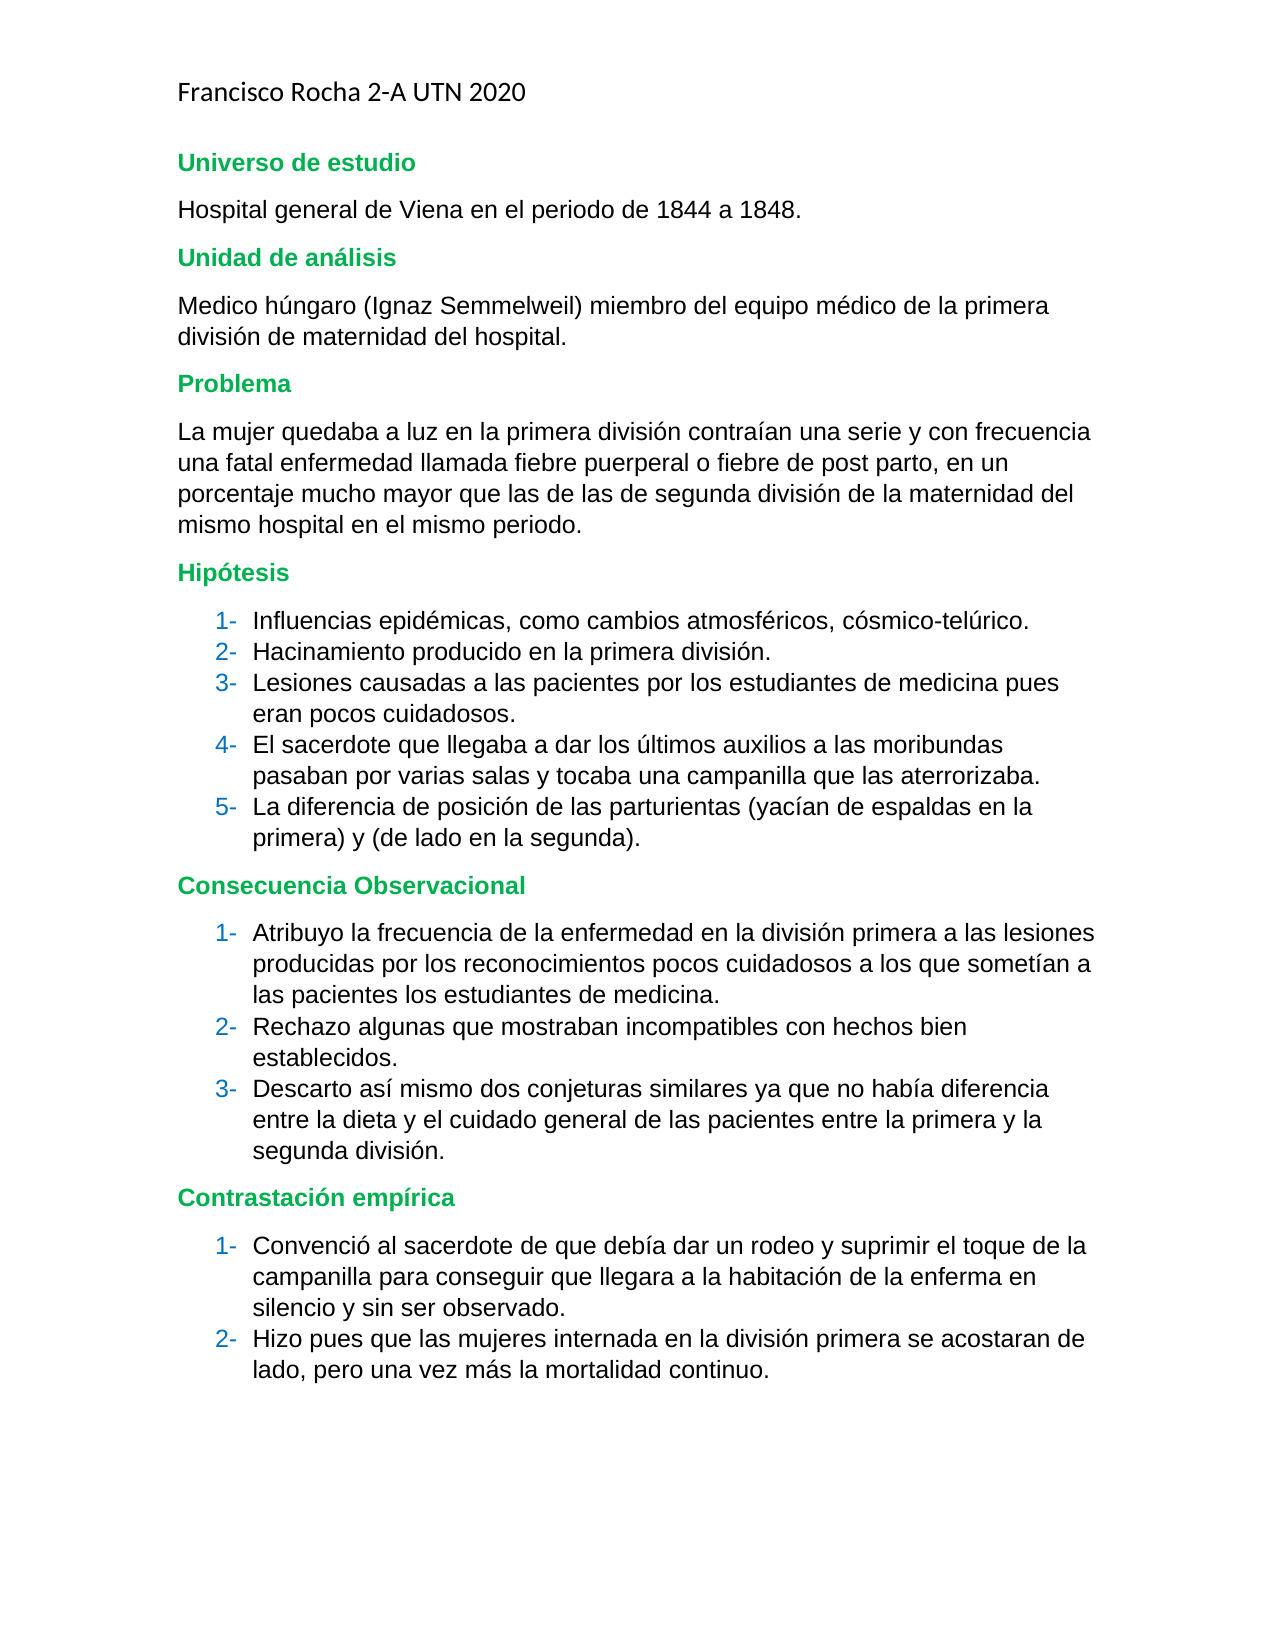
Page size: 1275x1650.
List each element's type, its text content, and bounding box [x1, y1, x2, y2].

text La mujer quedaba a luz en la primera división contraían una serie y con frecuencia una fatal enfermedad llamada fiebre puerperal o fiebre de post parto, en un porcentaje mucho mayor que las de las de segunda división de la maternidad del mismo hospital en el mismo periodo. [177, 417, 1098, 539]
list Convenció al sacerdote de que debía dar un rodeo y suprimir el toque de la campanilla para conseguir que llegara a la habitación de la enferma en silencio y sin ser observado. [215, 1231, 1098, 1322]
list Hacinamiento producido en la primera división. [215, 637, 1098, 666]
text Medico húngaro (Ignaz Semmelweil) miembro del equipo médico de la primera división de maternidad del hospital. [177, 291, 1098, 351]
list Descarto así mismo dos conjeturas similares ya que no había diferencia entre la dieta y el cuidado general de las pacientes entre la primera y la segunda división. [215, 1074, 1098, 1164]
list La diferencia de posición de las parturientas (yacían de espaldas en la primera) y (de lado en la segunda). [215, 792, 1098, 852]
text Consecuencia Observacional [177, 871, 1098, 899]
text Unidad de análisis [177, 243, 1098, 272]
list Hizo pues que las mujeres internada en la división primera se acostaran de lado, pero una vez más la mortalidad continuo. [215, 1324, 1098, 1384]
text Problema [177, 369, 1098, 398]
text Contrastación empírica [177, 1183, 1098, 1212]
list Atribuyo la frecuencia de la enfermedad en la división primera a las lesiones producidas por los reconocimientos pocos cuidadosos a los que sometían a las pacientes los estudiantes de medicina. [215, 918, 1098, 1009]
text Hospital general de Viena en el periodo de 1844 a 1848. [177, 195, 1098, 224]
list El sacerdote que llegaba a dar los últimos auxilios a las moribundas pasaban por varias salas y tocaba una campanilla que las aterrorizaba. [215, 730, 1098, 790]
text Universo de estudio [177, 148, 1098, 176]
text Hipótesis [177, 558, 1098, 587]
list Lesiones causadas a las pacientes por los estudiantes de medicina pues eran pocos cuidadosos. [215, 668, 1098, 728]
list Influencias epidémicas, como cambios atmosféricos, cósmico-telúrico. [215, 606, 1098, 634]
list Rechazo algunas que mostraban incompatibles con hechos bien establecidos. [215, 1012, 1098, 1071]
